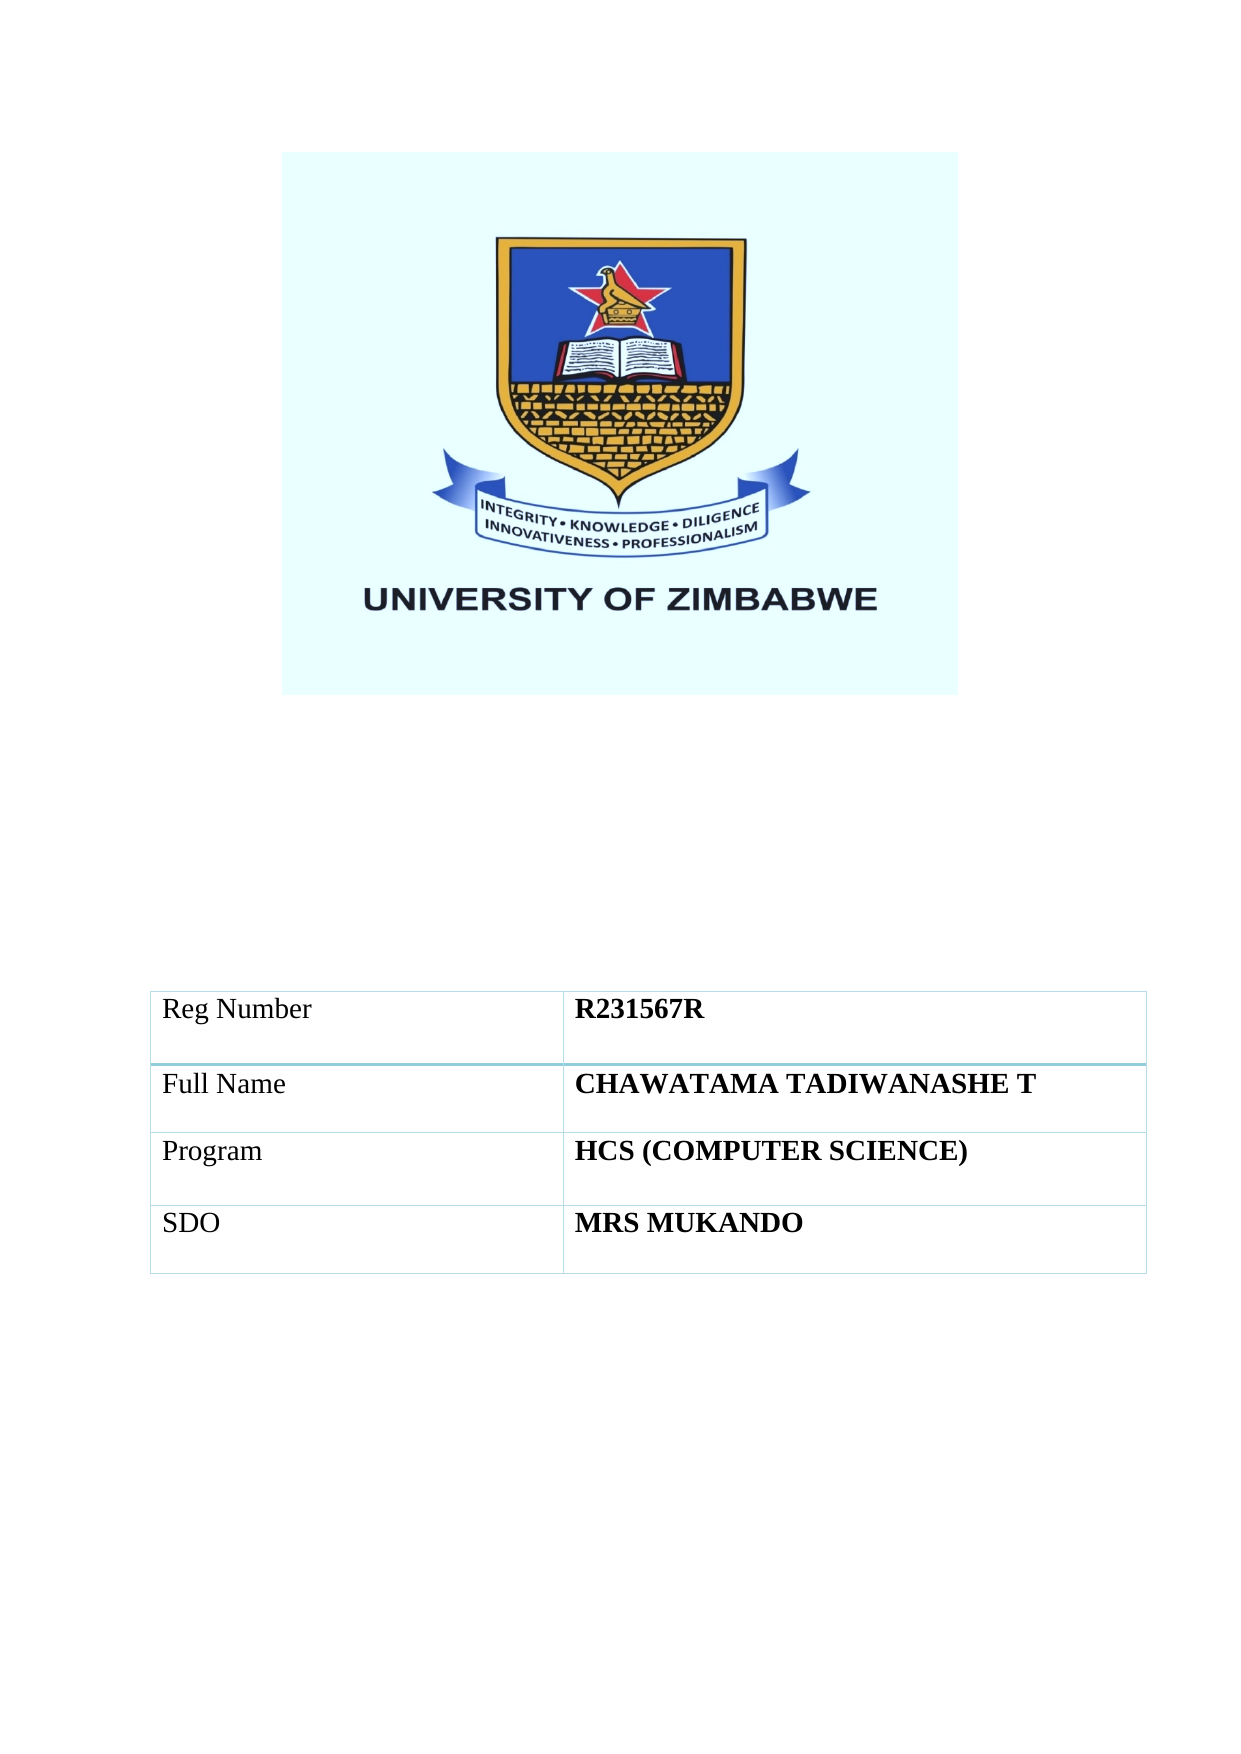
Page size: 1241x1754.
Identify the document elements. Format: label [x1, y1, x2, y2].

picture [282, 152, 958, 695]
